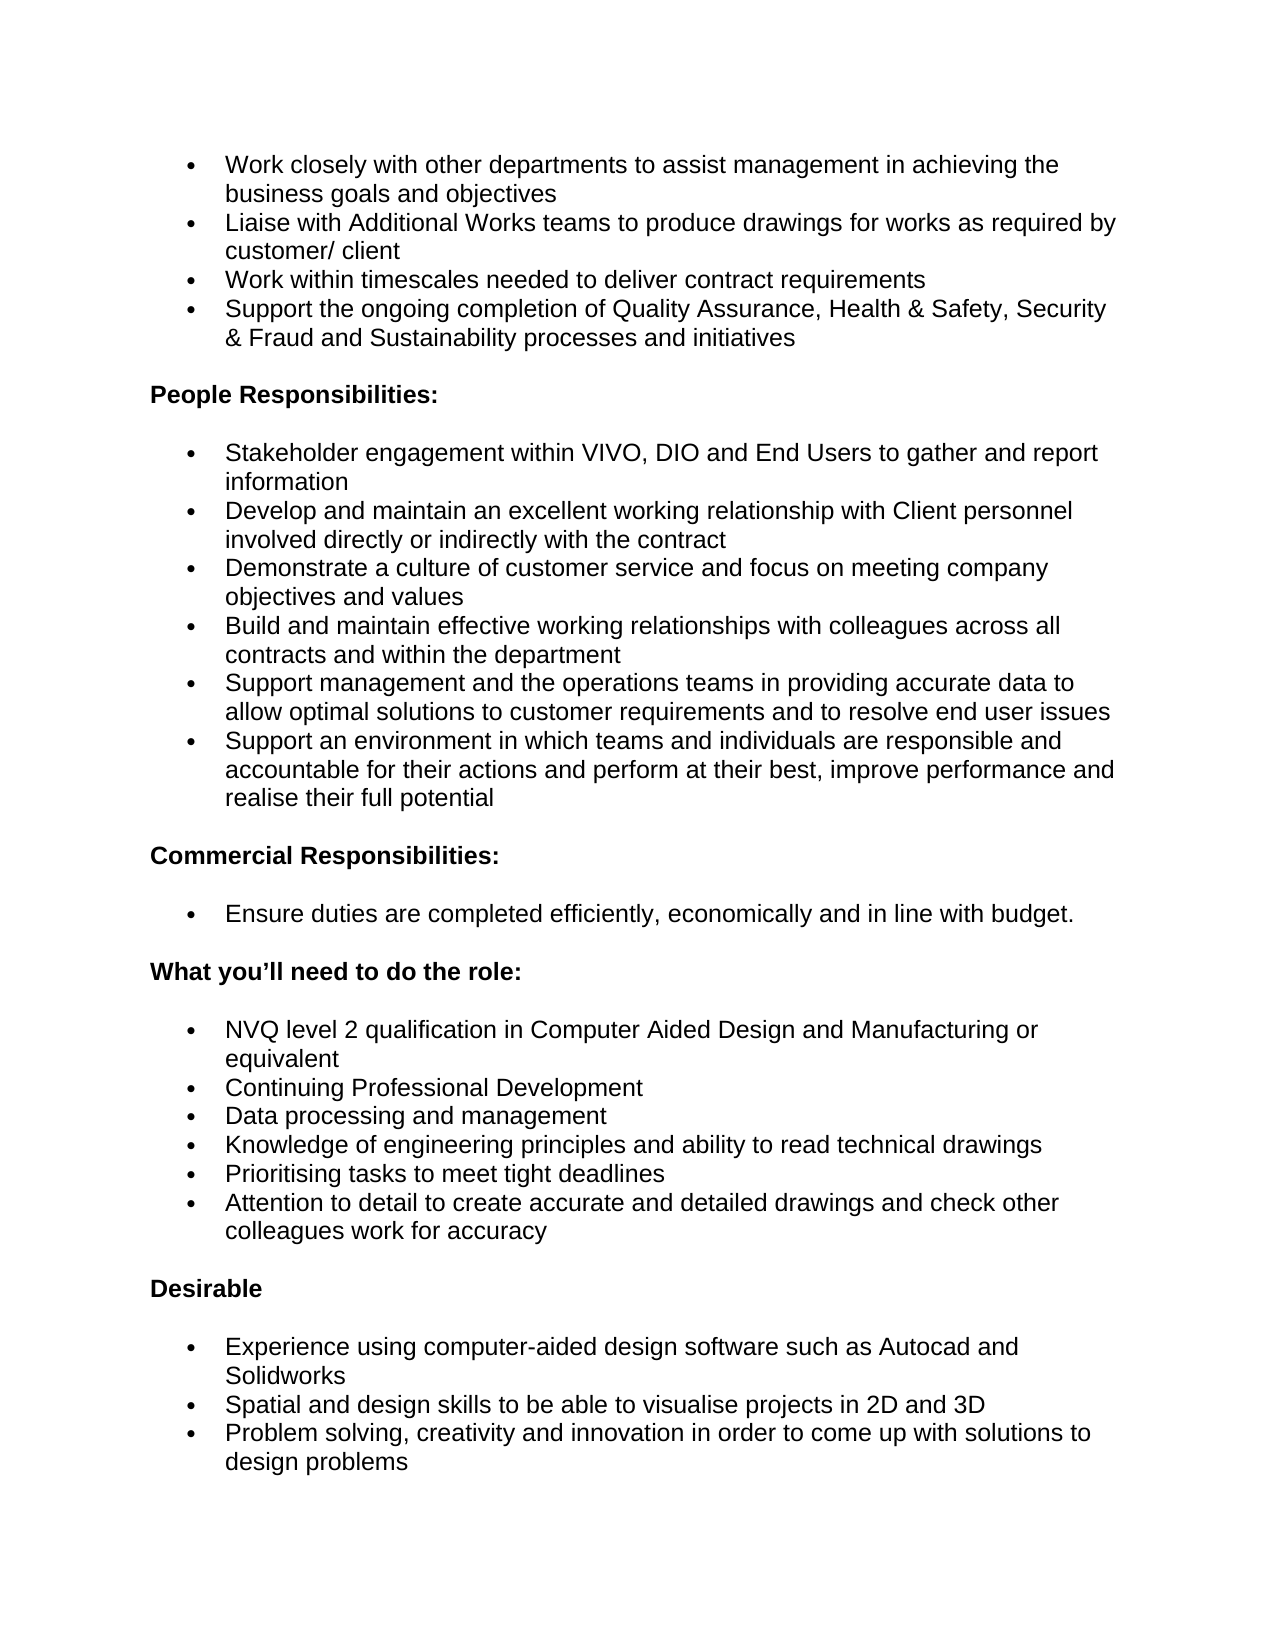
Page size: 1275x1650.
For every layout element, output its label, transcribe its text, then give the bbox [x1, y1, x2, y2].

list Attention to detail to create accurate and detailed drawings and check other colleagues work for accuracy [187, 1187, 1125, 1245]
list Work closely with other departments to assist management in achieving the business goals and objectives [187, 150, 1125, 207]
list Stakeholder engagement within VIVO, DIO and End Users to gather and report information [187, 438, 1125, 496]
list Liaise with Additional Works teams to produce drawings for works as required by customer/ client [187, 207, 1125, 265]
list Prioritising tasks to meet tight deadlines [187, 1159, 1125, 1187]
list Experience using computer-aided design software such as Autocad and Solidworks [187, 1332, 1125, 1389]
list NVQ level 2 qualification in Computer Aided Design and Manufacturing or equivalent [187, 1015, 1125, 1072]
list Demonstrate a culture of customer service and focus on meeting company objectives and values [187, 553, 1125, 611]
list Develop and maintain an excellent working relationship with Client personnel involved directly or indirectly with the contract [187, 496, 1125, 553]
text Desirable [150, 1274, 1125, 1303]
text What you’ll need to do the role: [150, 957, 1125, 986]
list Support management and the operations teams in providing accurate data to allow optimal solutions to customer requirements and to resolve end user issues [187, 668, 1125, 726]
list Ensure duties are completed efficiently, economically and in line with budget. [187, 899, 1125, 928]
list Work within timescales needed to deliver contract requirements [187, 265, 1125, 294]
list Problem solving, creativity and innovation in order to come up with solutions to design problems [187, 1418, 1125, 1476]
list Knowledge of engineering principles and ability to read technical drawings [187, 1130, 1125, 1159]
list Spatial and design skills to be able to visualise projects in 2D and 3D [187, 1389, 1125, 1418]
list Continuing Professional Development [187, 1072, 1125, 1101]
list Support an environment in which teams and individuals are responsible and accountable for their actions and perform at their best, improve performance and realise their full potential [187, 726, 1125, 812]
list Build and maintain effective working relationships with colleagues across all contracts and within the department [187, 611, 1125, 668]
text Commercial Responsibilities: [150, 841, 1125, 870]
list Support the ongoing completion of Quality Assurance, Health & Safety, Security & Fraud and Sustainability processes and initiatives [187, 294, 1125, 351]
list Data processing and management [187, 1101, 1125, 1130]
text People Responsibilities: [150, 380, 1125, 409]
